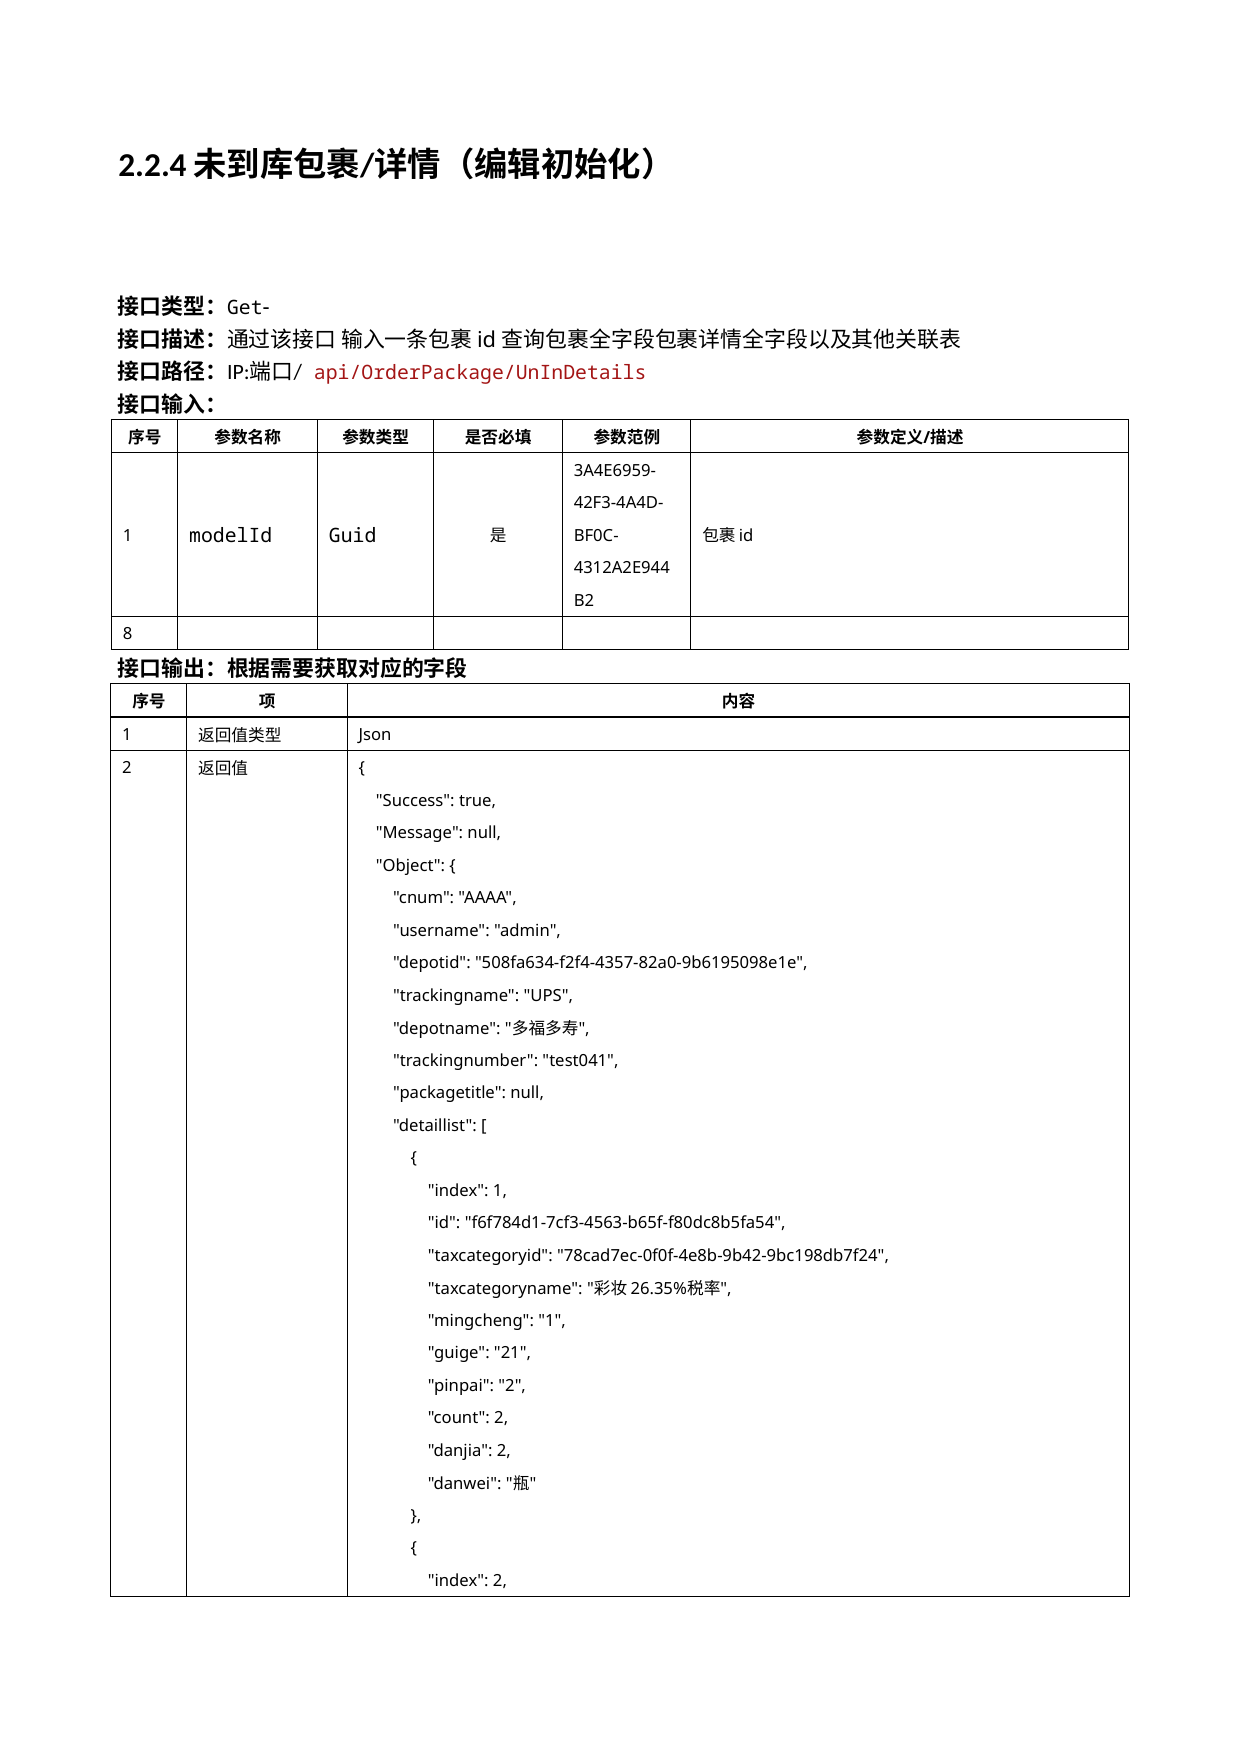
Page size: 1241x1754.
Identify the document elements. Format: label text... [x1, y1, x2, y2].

table_cell [563, 617, 690, 649]
table_cell [691, 617, 1128, 649]
text 接口描述：通过该接口 输入一条包裹id 查询包裹全字段包裹详情全字段以及其他关联表 [74, 321, 1122, 354]
table_cell modelId [178, 453, 317, 616]
table_header 序号 [112, 420, 177, 452]
table_cell [178, 617, 317, 649]
table_header 项 [187, 684, 347, 716]
table_header 参数名称 [178, 420, 317, 452]
table_cell 8 [112, 617, 177, 649]
table_cell [318, 617, 433, 649]
table_cell 包裹id [691, 453, 1128, 616]
text 接口类型：Get- [74, 289, 1122, 321]
table_cell 返回值 [187, 751, 347, 1596]
table_cell 1 [112, 453, 177, 616]
table_header 序号 [111, 684, 186, 716]
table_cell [348, 751, 1129, 1596]
text 接口输出：根据需要获取对应的字段 [74, 650, 1122, 683]
table_header 参数定义/描述 [691, 420, 1128, 452]
table_cell 是 [434, 453, 562, 616]
table_cell 返回值类型 [187, 718, 347, 750]
text 接口路径：IP:端口/ api/OrderPackage/UnInDetails [74, 354, 1122, 386]
table_cell 1 [111, 718, 186, 750]
subtitle 2.2.4未到库包裹/详情（编辑初始化） [118, 129, 1122, 194]
table_header 参数范例 [563, 420, 690, 452]
text 接口输入： [74, 386, 1122, 419]
table_header 是否必填 [434, 420, 562, 452]
table_cell Json [348, 718, 1129, 750]
table_header 内容 [348, 684, 1129, 716]
table_cell 3A4E6959-42F3-4A4D-BF0C-4312A2E944B2 [563, 453, 690, 616]
table_cell [434, 617, 562, 649]
table_cell 2 [111, 751, 186, 1596]
table_header 参数类型 [318, 420, 433, 452]
table_cell Guid [318, 453, 433, 616]
